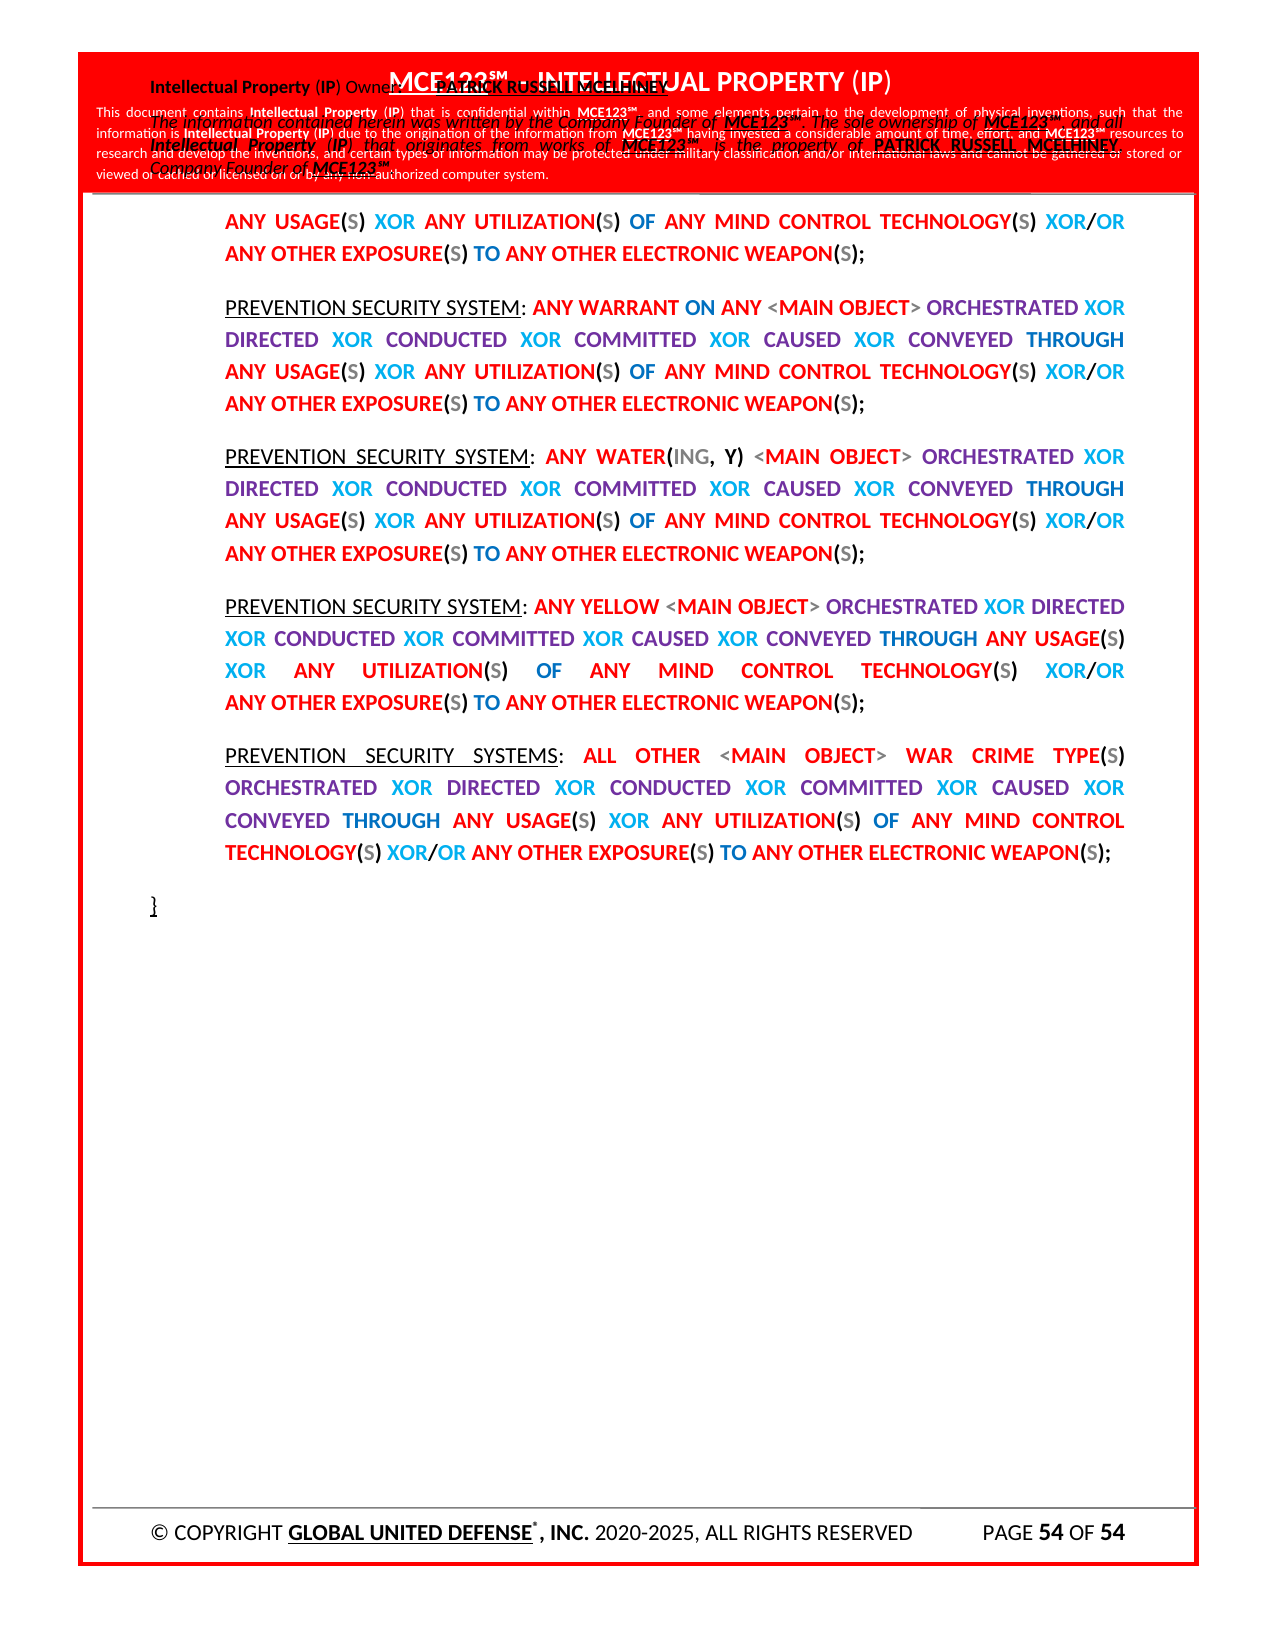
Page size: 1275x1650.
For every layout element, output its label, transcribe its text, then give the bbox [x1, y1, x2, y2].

text PREVENTION SECURITY SYSTEMS: ALL OTHER <MAIN OBJECT> WAR CRIME TYPE(S) ORCHESTRATED XOR DIRECTED XOR CONDUCTED XOR COMMITTED XOR CAUSED XOR CONVEYED THROUGH ANY USAGE(S) XOR ANY UTILIZATION(S) OF ANY MIND CONTROL TECHNOLOGY(S) XOR/OR ANY OTHER EXPOSURE(S) TO ANY OTHER ELECTRONIC WEAPON(S); [225, 741, 1125, 866]
text PREVENTION SECURITY SYSTEM: ANY YELLOW <MAIN OBJECT> ORCHESTRATED XOR DIRECTED XOR CONDUCTED XOR COMMITTED XOR CAUSED XOR CONVEYED THROUGH ANY USAGE(S) XOR ANY UTILIZATION(S) OF ANY MIND CONTROL TECHNOLOGY(S) XOR/OR ANY OTHER EXPOSURE(S) TO ANY OTHER ELECTRONIC WEAPON(S); [225, 592, 1125, 716]
text PREVENTION SECURITY SYSTEM: ANY WARRANT ON ANY <MAIN OBJECT> ORCHESTRATED XOR DIRECTED XOR CONDUCTED XOR COMMITTED XOR CAUSED XOR CONVEYED THROUGH ANY USAGE(S) XOR ANY UTILIZATION(S) OF ANY MIND CONTROL TECHNOLOGY(S) XOR/OR ANY OTHER EXPOSURE(S) TO ANY OTHER ELECTRONIC WEAPON(S); [225, 293, 1125, 417]
text } [150, 891, 1125, 919]
text PREVENTION SECURITY SYSTEM: ANY WATER(ING, Y) <MAIN OBJECT> ORCHESTRATED XOR DIRECTED XOR CONDUCTED XOR COMMITTED XOR CAUSED XOR CONVEYED THROUGH ANY USAGE(S) XOR ANY UTILIZATION(S) OF ANY MIND CONTROL TECHNOLOGY(S) XOR/OR ANY OTHER EXPOSURE(S) TO ANY OTHER ELECTRONIC WEAPON(S); [225, 442, 1125, 567]
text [225, 207, 1125, 268]
